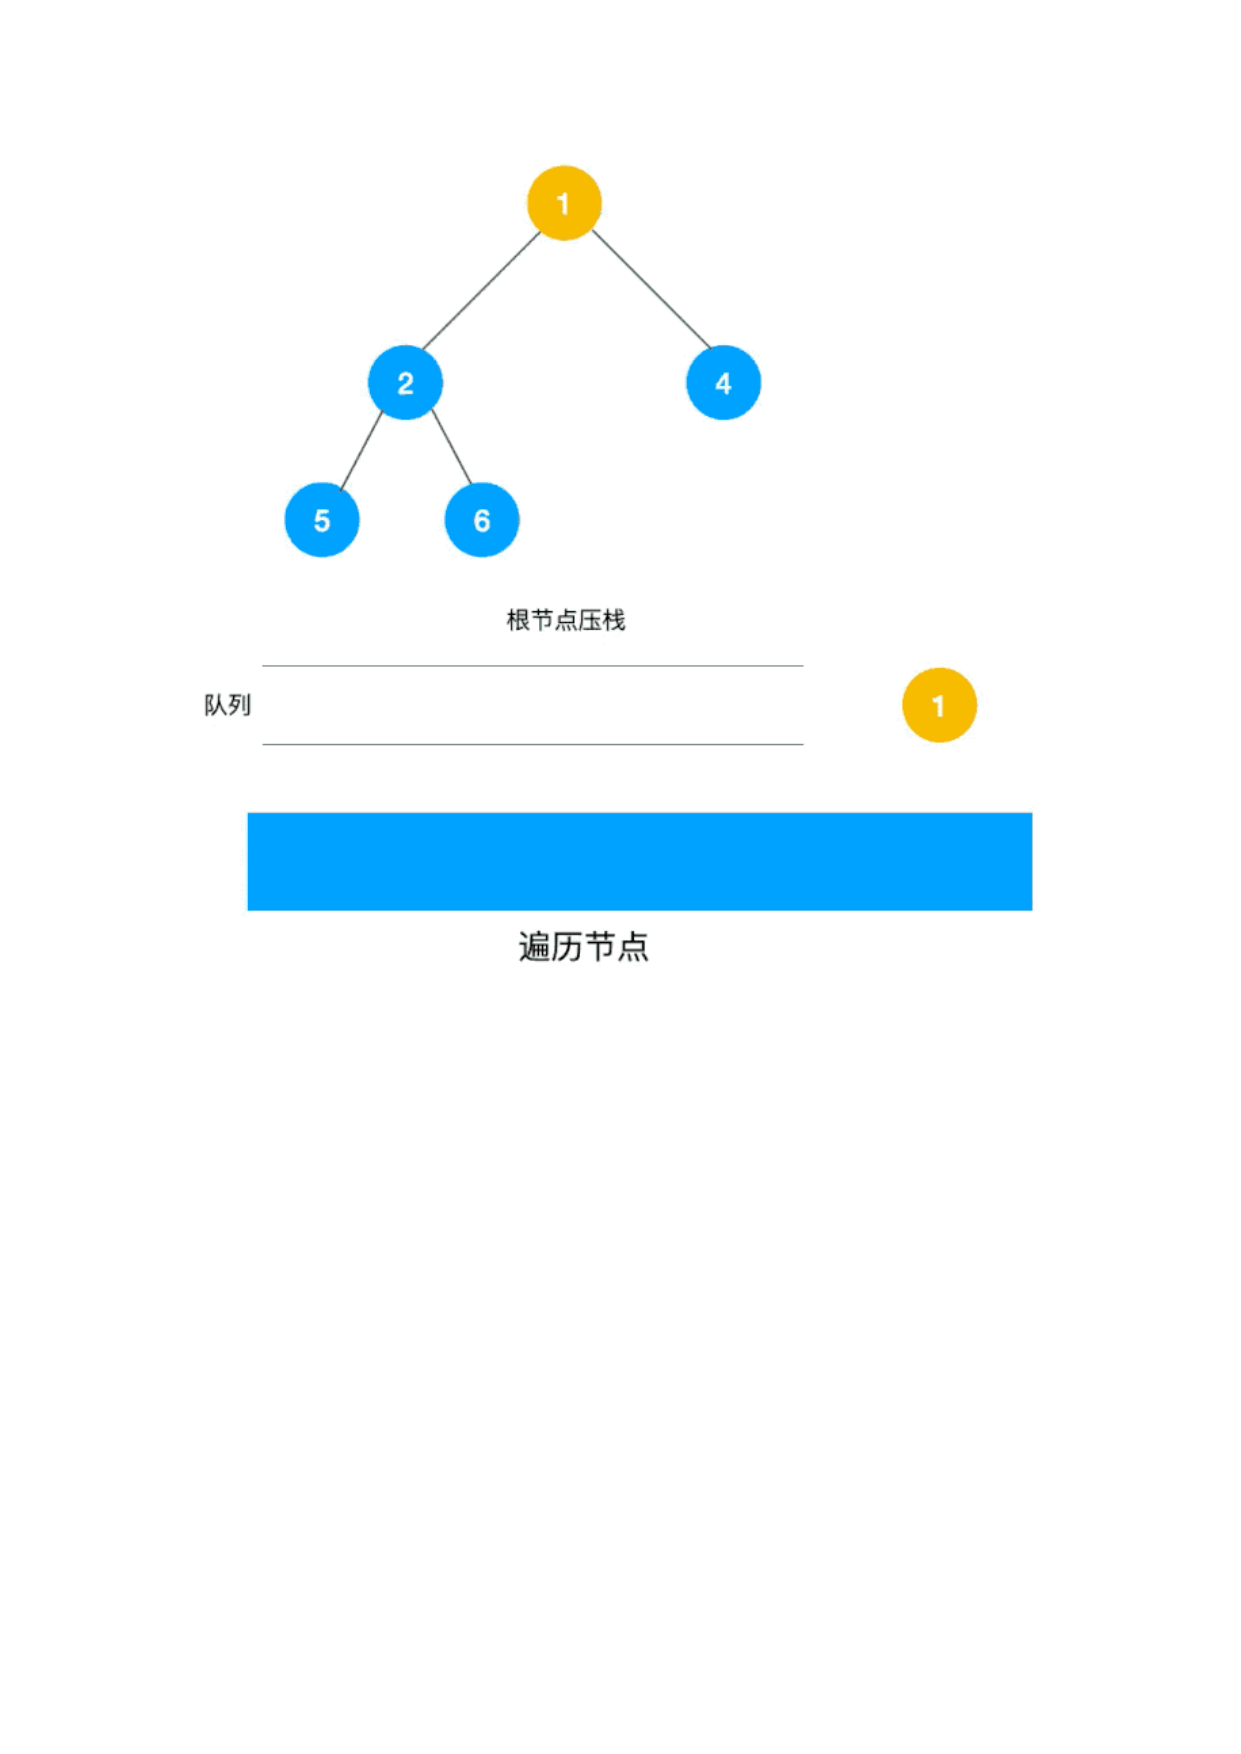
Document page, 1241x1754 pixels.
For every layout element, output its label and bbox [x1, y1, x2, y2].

picture [187, 162, 1053, 980]
